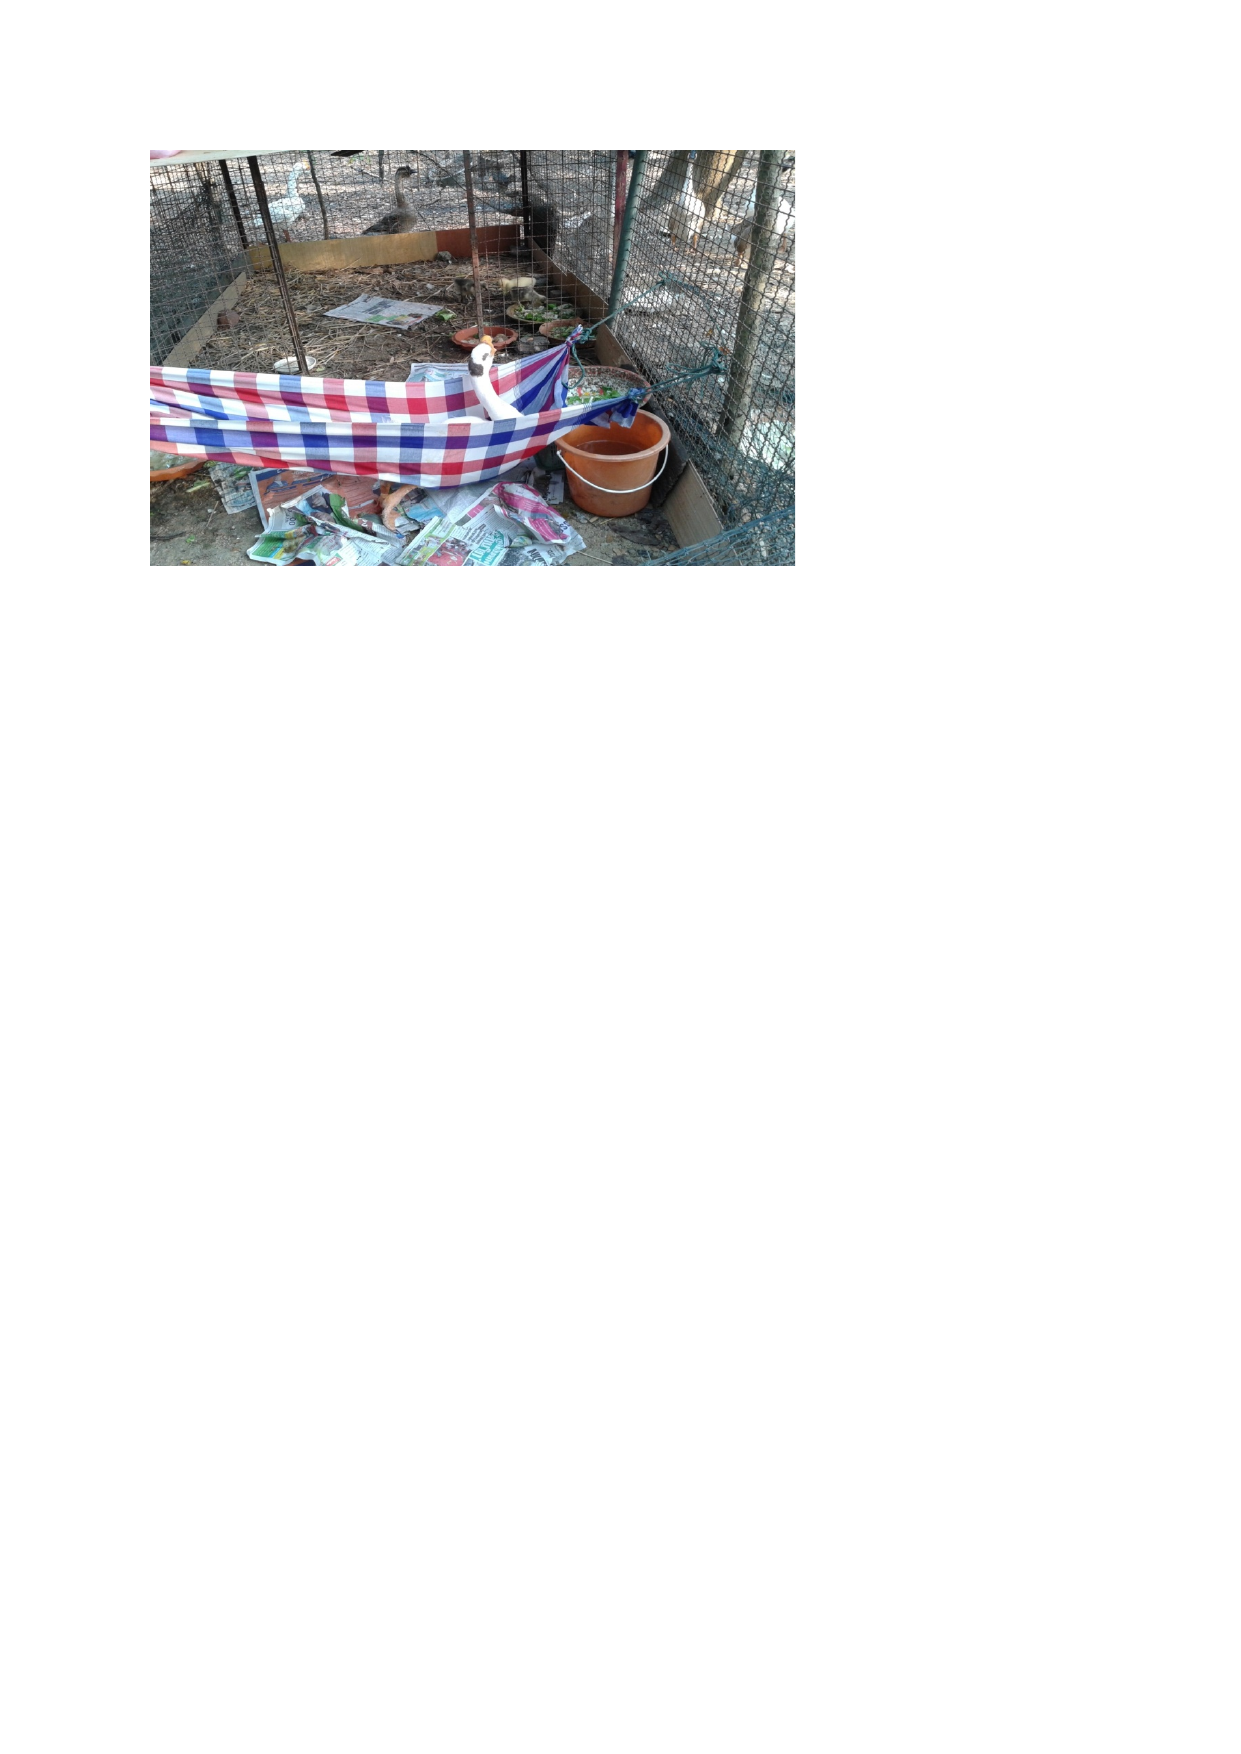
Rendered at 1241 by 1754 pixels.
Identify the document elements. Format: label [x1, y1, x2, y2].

picture [150, 150, 796, 566]
